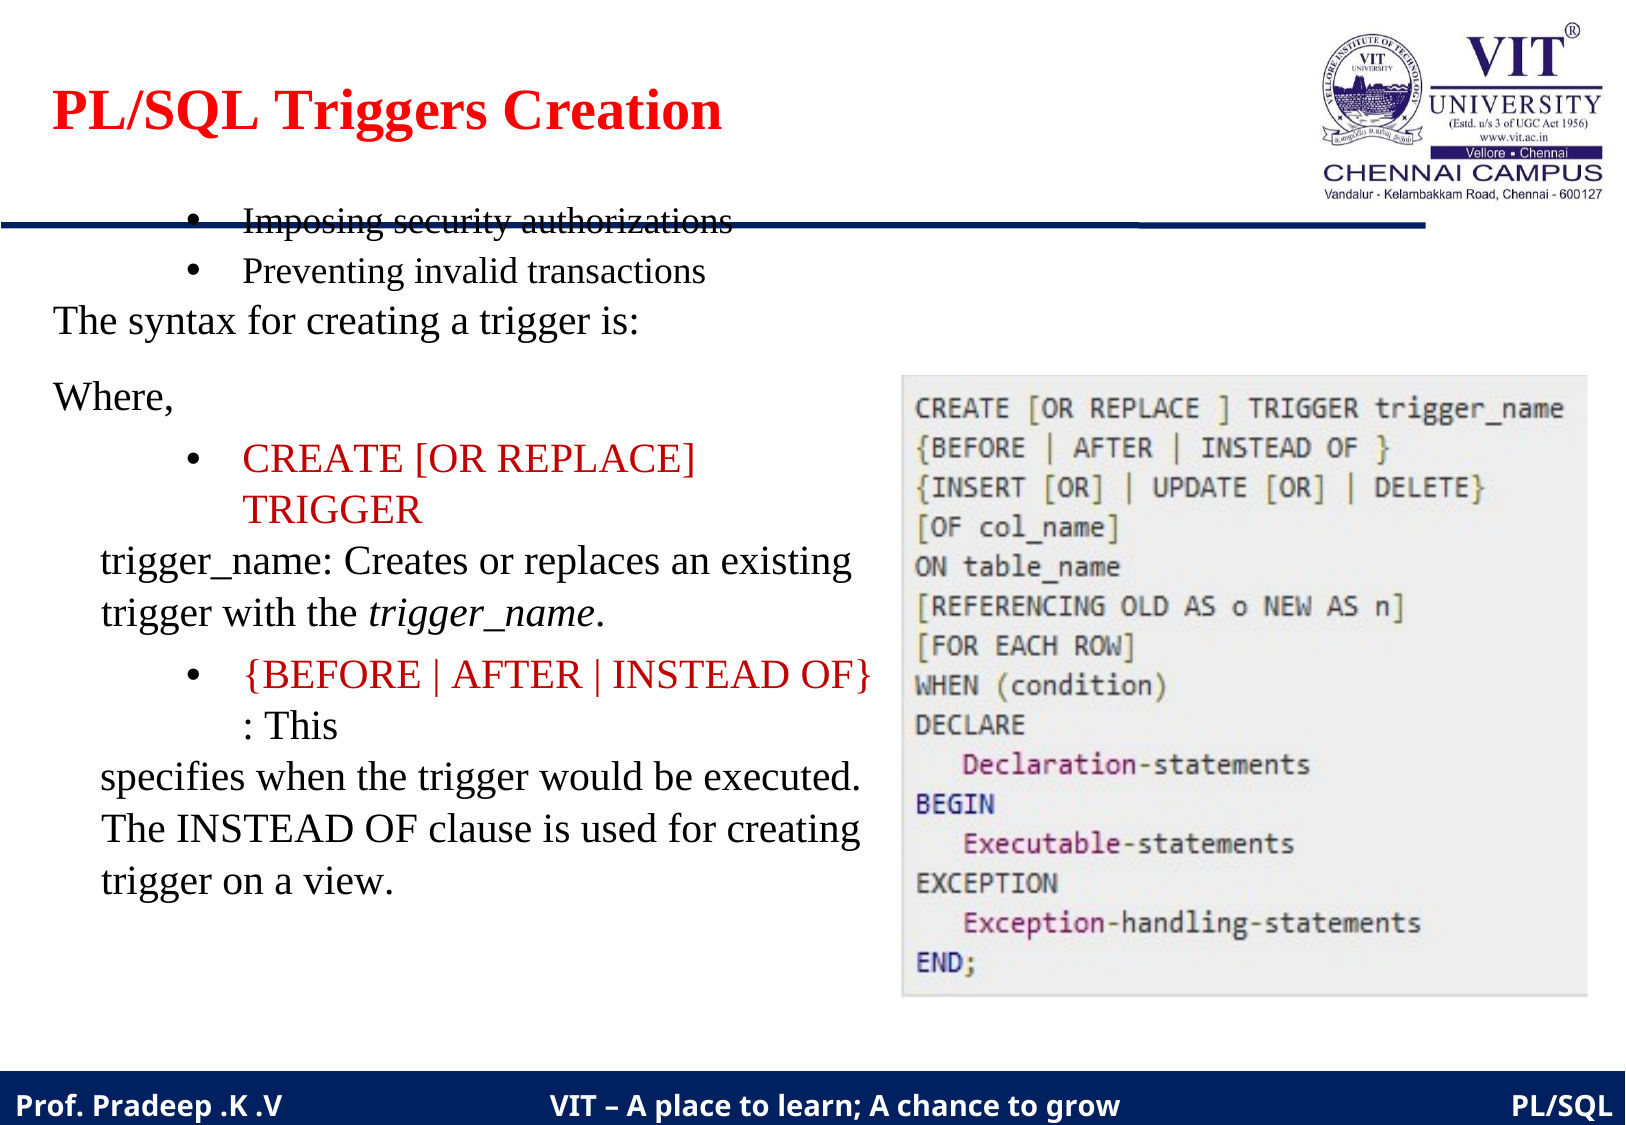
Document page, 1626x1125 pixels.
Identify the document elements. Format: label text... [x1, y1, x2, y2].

list Preventing invalid transactions [186, 245, 1549, 293]
text Where, [53, 371, 1549, 419]
text specifies when the trigger would be executed. The INSTEAD OF clause is used for creating trigger on a view. [100, 752, 900, 903]
list CREATE [OR REPLACE] TRIGGER [186, 433, 900, 532]
picture [900, 375, 1588, 1000]
list Imposing security authorizations [186, 194, 1549, 242]
list {BEFORE | AFTER | INSTEAD OF} : This [186, 649, 900, 748]
text trigger_name: Creates or replaces an existing trigger with the trigger_name. [100, 536, 900, 635]
text The syntax for creating a trigger is: [53, 296, 1549, 343]
picture [1308, 7, 1616, 209]
